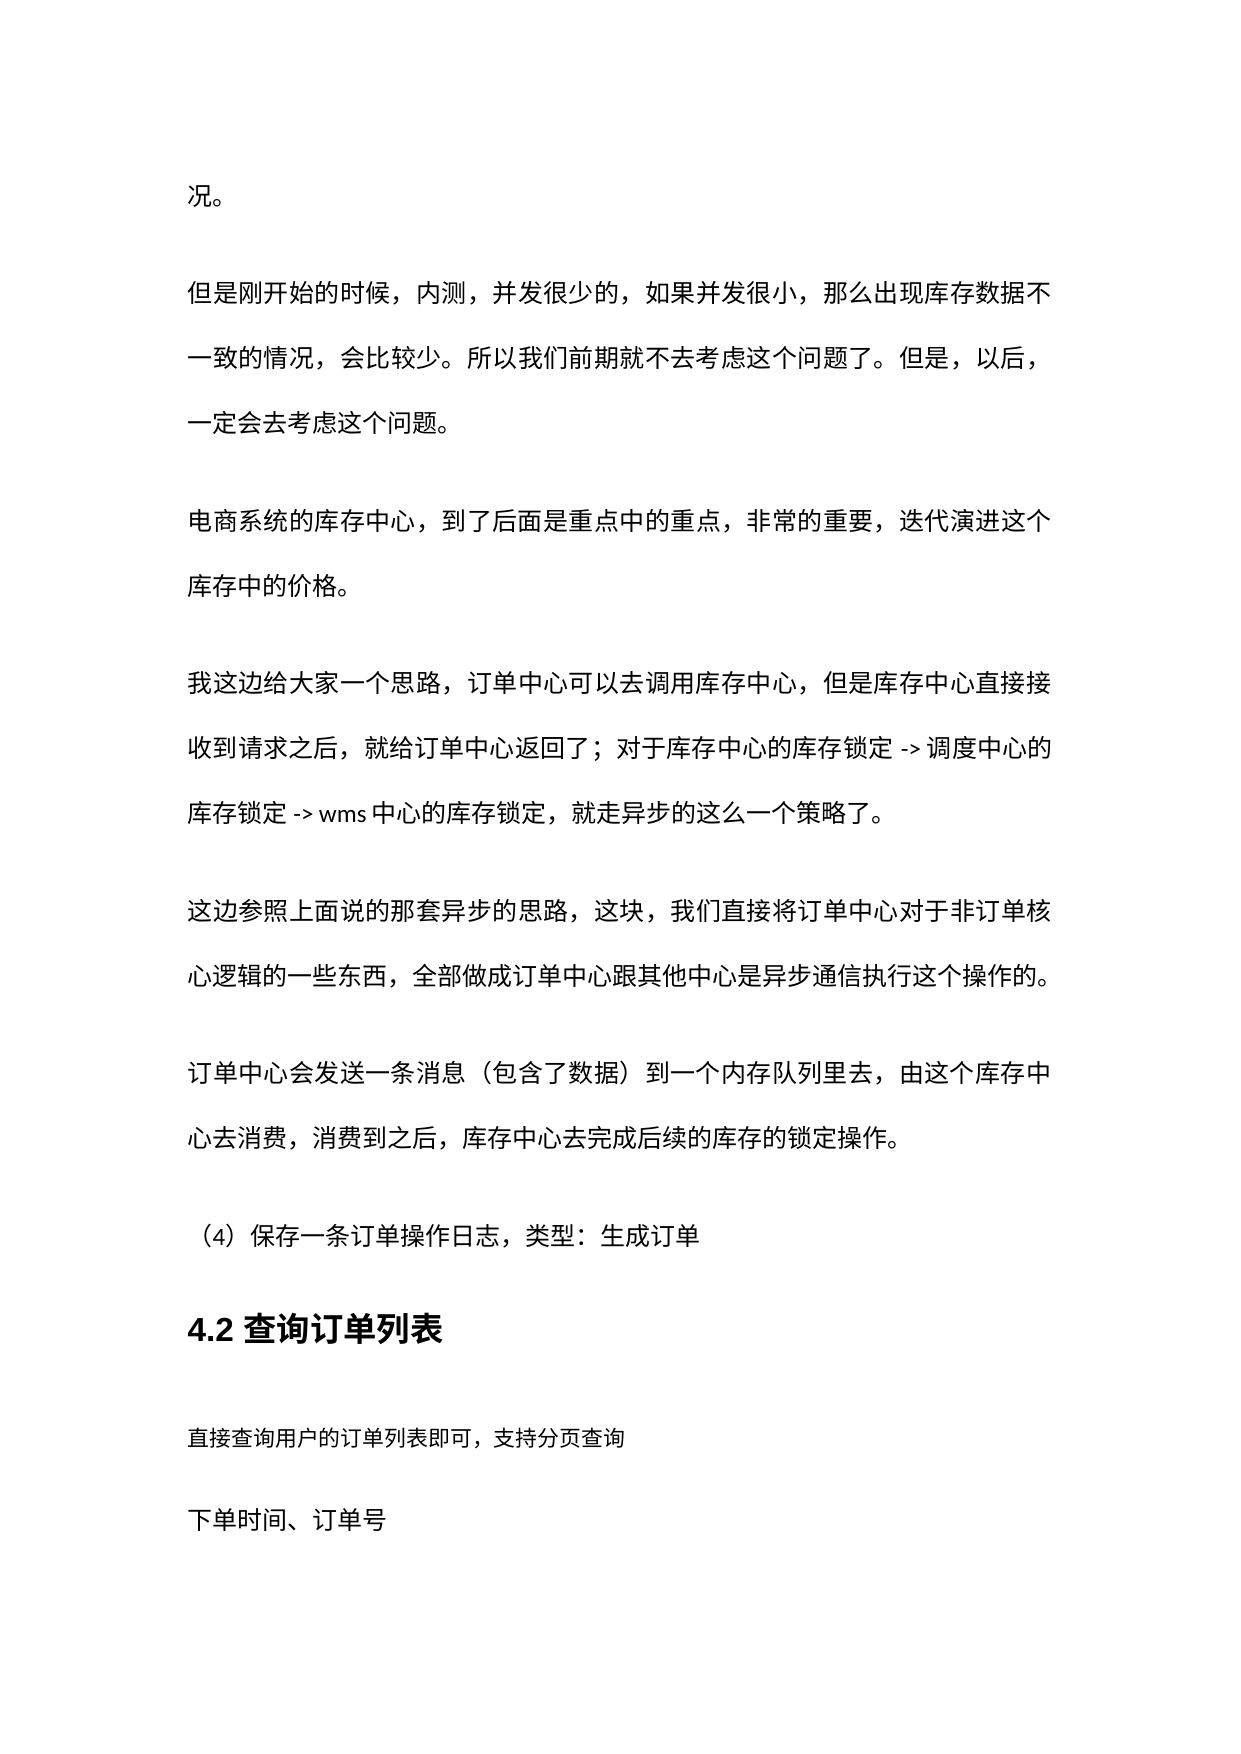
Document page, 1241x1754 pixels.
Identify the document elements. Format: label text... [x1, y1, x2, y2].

list 保存一条订单操作日志，类型：生成订单 [187, 1202, 1053, 1267]
text 下单时间、订单号 [187, 1486, 1053, 1551]
list 我这边给大家一个思路，订单中心可以去调用库存中心，但是库存中心直接接收到请求之后，就给订单中心返回了；对于库存中心的库存锁定 -> 调度中心的库存锁定 -> wms中心的库存锁定，就走异步的这么一个策略了。 [187, 649, 1053, 844]
text 直接查询用户的订单列表即可，支持分页查询 [187, 1421, 1053, 1453]
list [187, 162, 1053, 227]
list 订单中心会发送一条消息（包含了数据）到一个内存队列里去，由这个库存中心去消费，消费到之后，库存中心去完成后续的库存的锁定操作。 [187, 1039, 1053, 1169]
list 电商系统的库存中心，到了后面是重点中的重点，非常的重要，迭代演进这个库存中的价格。 [187, 487, 1053, 617]
list 但是刚开始的时候，内测，并发很少的，如果并发很小，那么出现库存数据不一致的情况，会比较少。所以我们前期就不去考虑这个问题了。但是，以后，一定会去考虑这个问题。 [187, 259, 1053, 454]
list 这边参照上面说的那套异步的思路，这块，我们直接将订单中心对于非订单核心逻辑的一些东西，全部做成订单中心跟其他中心是异步通信执行这个操作的。 [187, 877, 1053, 1007]
subtitle 4.2 查询订单列表 [187, 1294, 1053, 1359]
